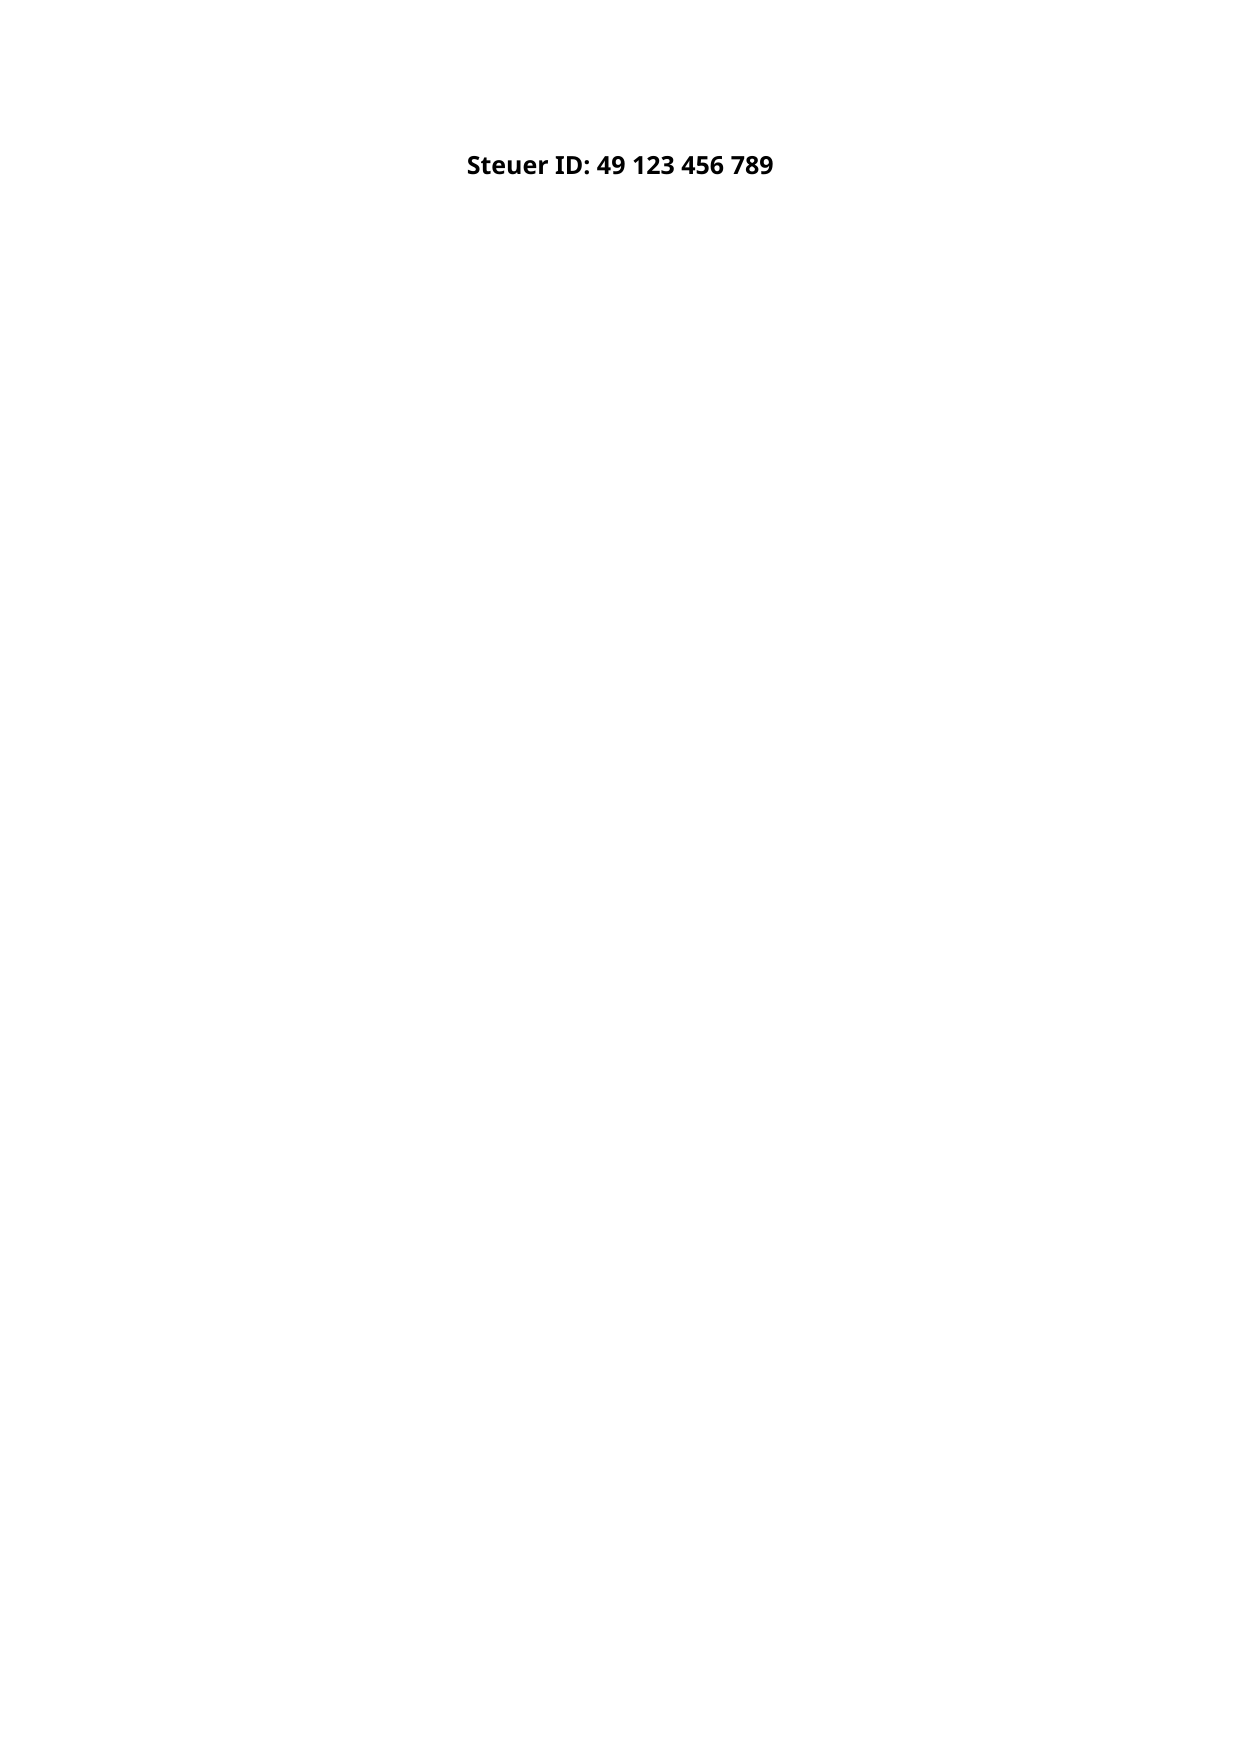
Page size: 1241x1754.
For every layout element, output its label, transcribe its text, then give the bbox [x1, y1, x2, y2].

text Steuer ID: 49 123 456 789 [148, 148, 1093, 182]
